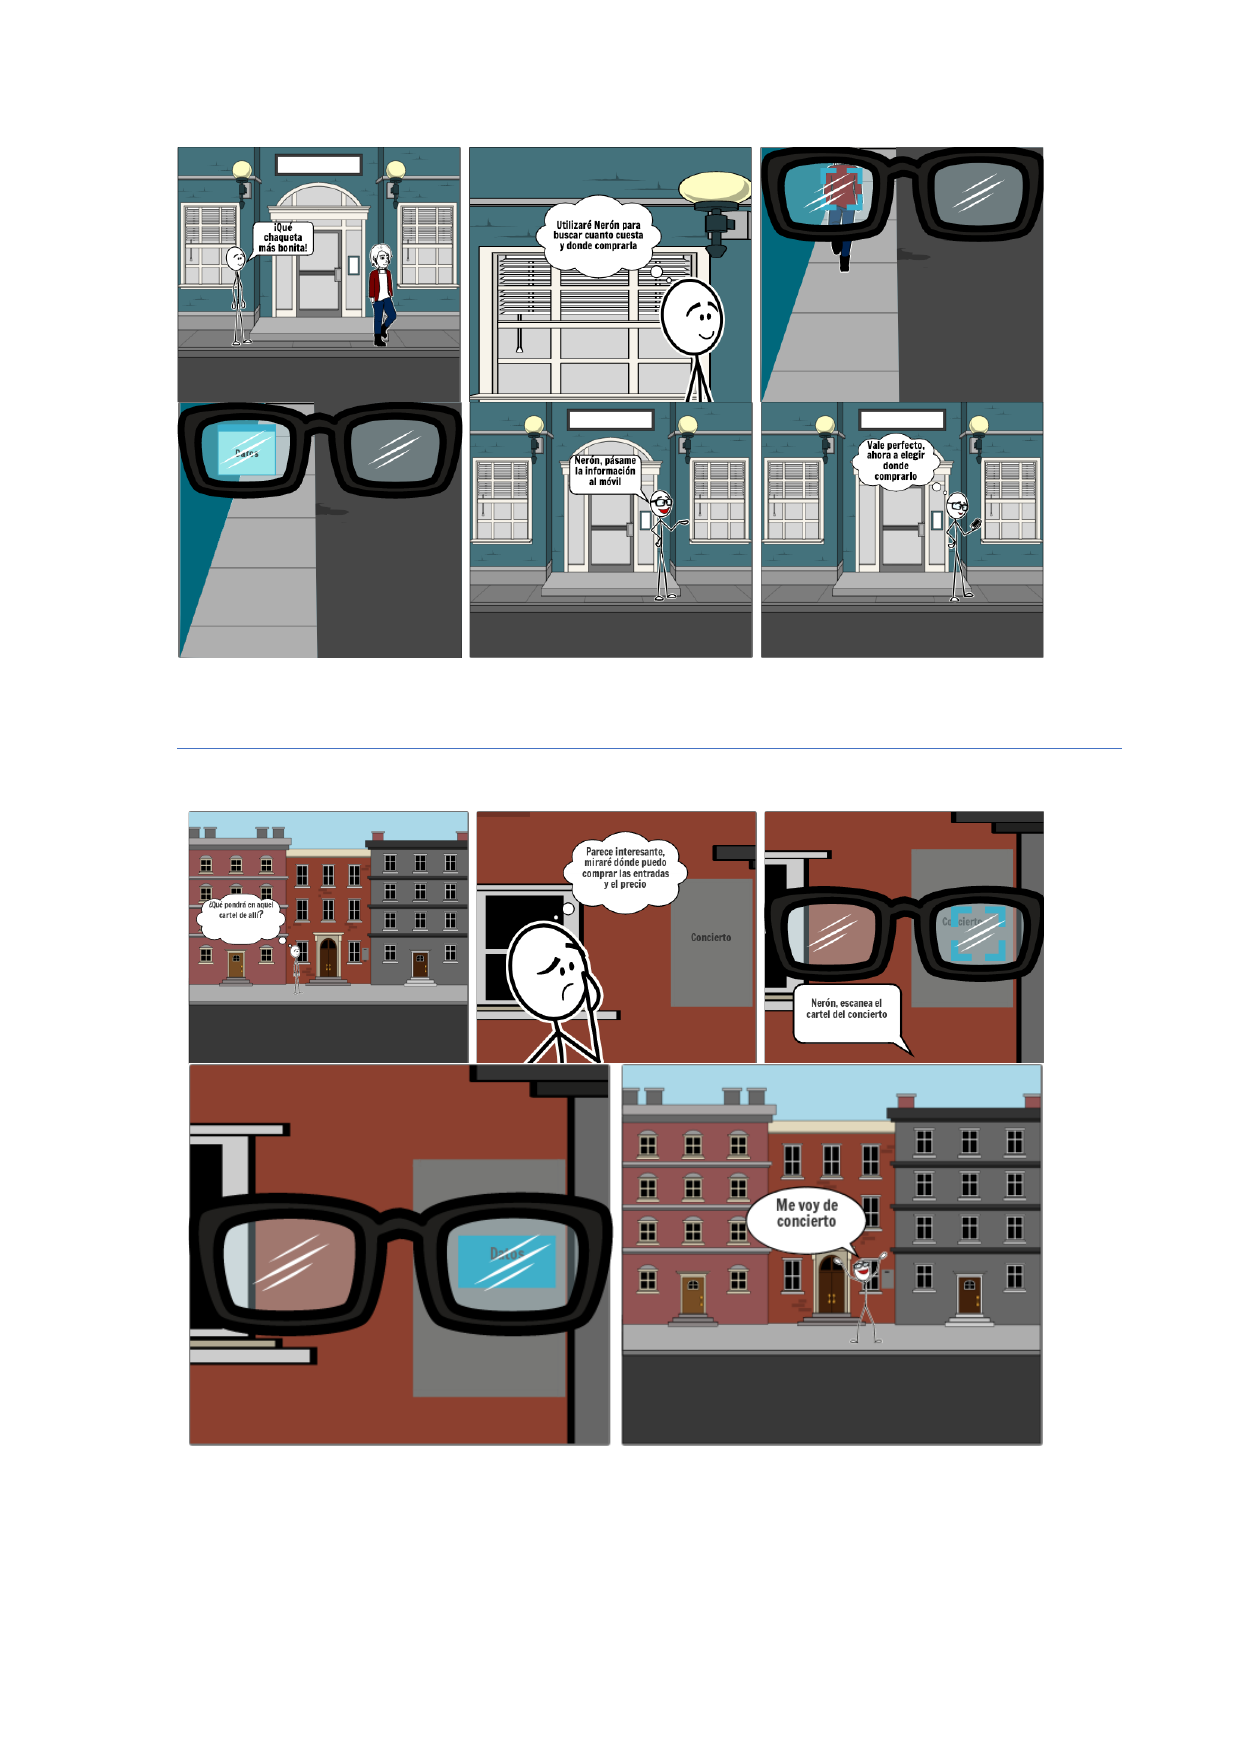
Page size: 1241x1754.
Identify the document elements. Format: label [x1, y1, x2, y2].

picture [188, 810, 1044, 1447]
picture [177, 147, 1044, 658]
